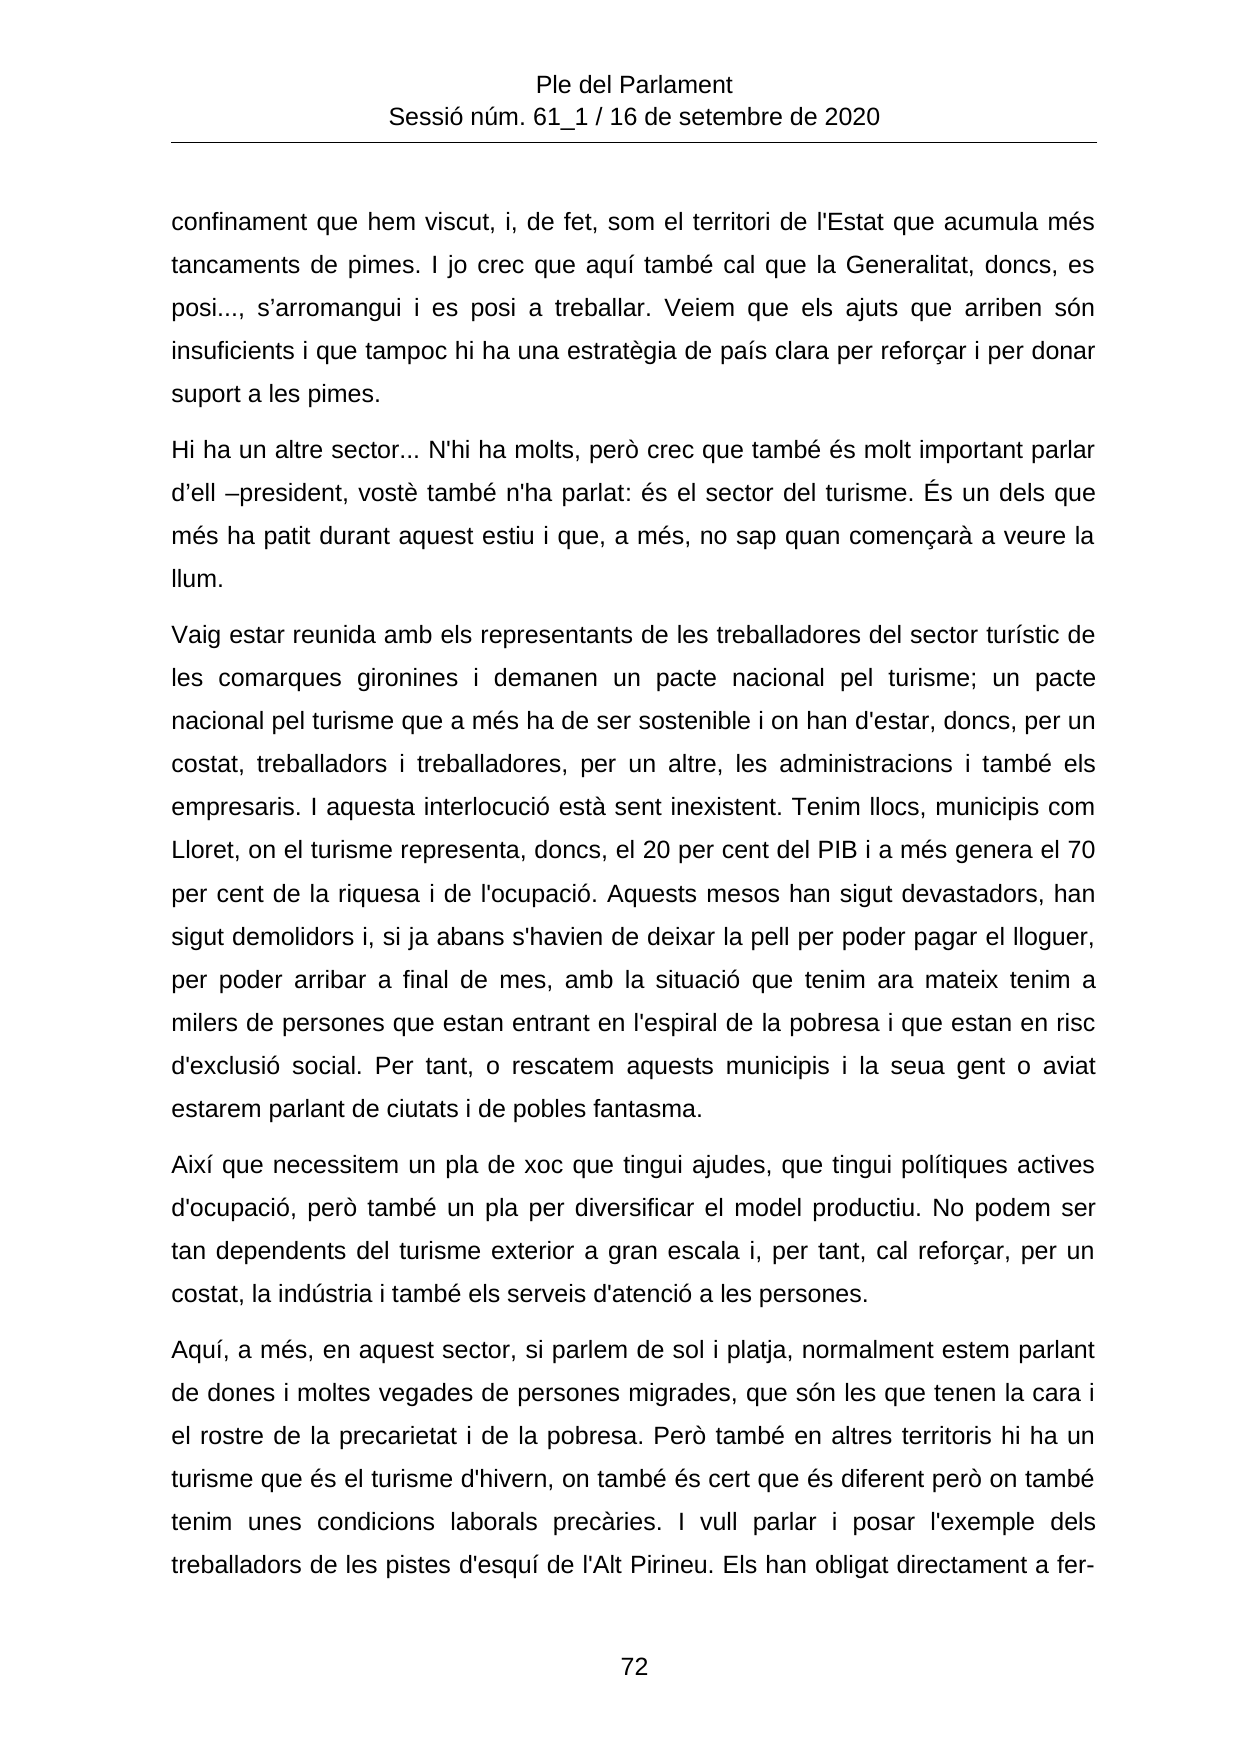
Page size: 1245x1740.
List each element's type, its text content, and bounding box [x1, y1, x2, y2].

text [171, 1335, 1097, 1579]
text Vaig estar reunida amb els representants de les treballadores del sector turístic de les comarques gironines i demanen un pacte nacional pel turisme; un pacte nacional pel turisme que a més ha de ser sostenible i on han d'estar, doncs, per un costat, treballadors i treballadores, per un altre, les administracions i també els empresaris. I aquesta interlocució està sent inexistent. Tenim llocs, municipis com Lloret, on el turisme representa, doncs, el 20 per cent del PIB i a més genera el 70 per cent de la riquesa i de l'ocupació. Aquests mesos han sigut devastadors, han sigut demolidors i, si ja abans s'havien de deixar la pell per poder pagar el lloguer, per poder arribar a final de mes, amb la situació que tenim ara mateix tenim a milers de persones que estan entrant en l'espiral de la pobresa i que estan en risc d'exclusió social. Per tant, o rescatem aquests municipis i la seua gent o aviat estarem parlant de ciutats i de pobles fantasma. [171, 620, 1097, 1123]
text Així que necessitem un pla de xoc que tingui ajudes, que tingui polítiques actives d'ocupació, però també un pla per diversificar el model productiu. No podem ser tan dependents del turisme exterior a gran escala i, per tant, cal reforçar, per un costat, la indústria i també els serveis d'atenció a les persones. [171, 1150, 1097, 1308]
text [171, 207, 1097, 408]
text Hi ha un altre sector... N'hi ha molts, però crec que també és molt important parlar d’ell –president, vostè també n'ha parlat: és el sector del turisme. És un dels que més ha patit durant aquest estiu i que, a més, no sap quan començarà a veure la llum. [171, 435, 1097, 593]
